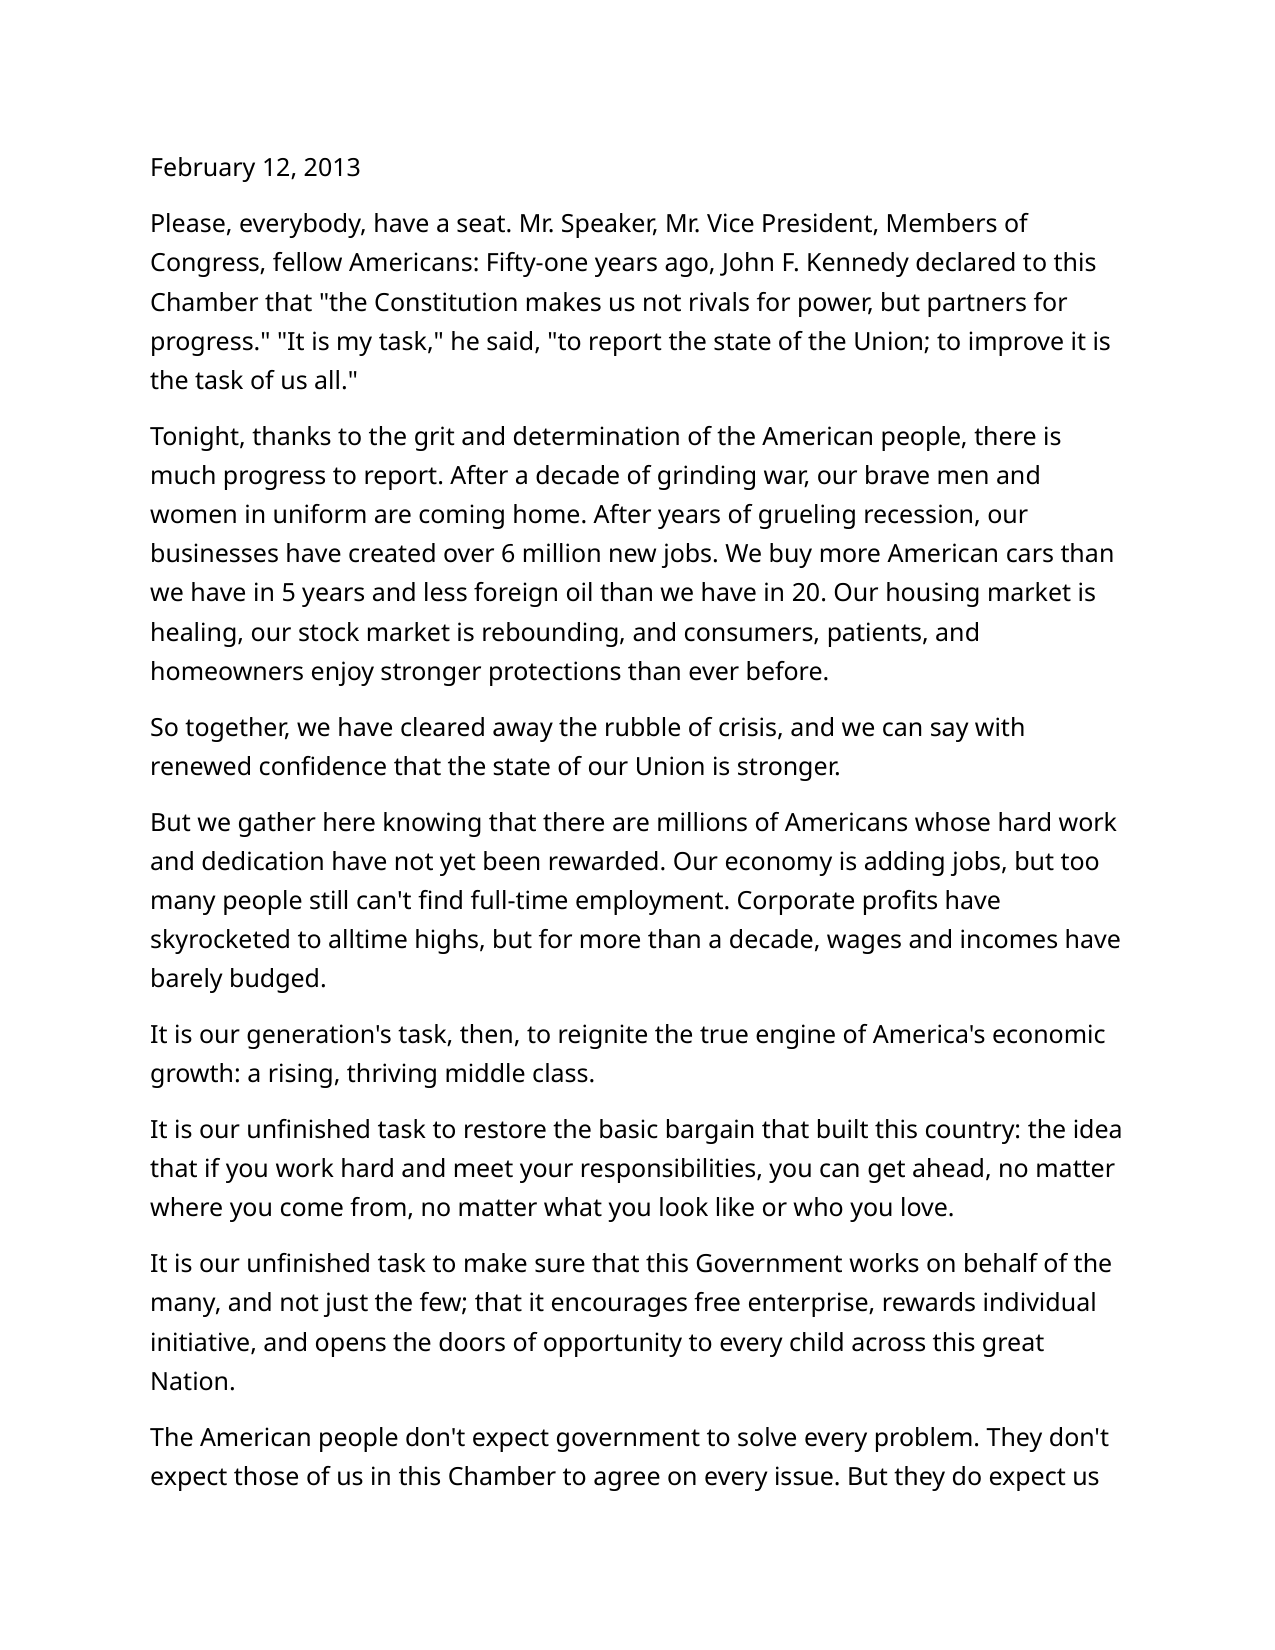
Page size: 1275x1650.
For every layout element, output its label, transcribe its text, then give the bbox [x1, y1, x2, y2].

text But we gather here knowing that there are millions of Americans whose hard work and dedication have not yet been rewarded. Our economy is adding jobs, but too many people still can't find full-time employment. Corporate profits have skyrocketed to alltime highs, but for more than a decade, wages and incomes have barely budged. [150, 804, 1125, 995]
text It is our generation's task, then, to reignite the true engine of America's economic growth: a rising, thriving middle class. [150, 1017, 1125, 1090]
text Tonight, thanks to the grit and determination of the American people, there is much progress to report. After a decade of grinding war, our brave men and women in uniform are coming home. After years of grueling recession, our businesses have created over 6 million new jobs. We buy more American cars than we have in 5 years and less foreign oil than we have in 20. Our housing market is healing, our stock market is rebounding, and consumers, patients, and homeowners enjoy stronger protections than ever before. [150, 418, 1125, 687]
text It is our unfinished task to make sure that this Government works on behalf of the many, and not just the few; that it encourages free enterprise, rewards individual initiative, and opens the doors of opportunity to every child across this great Nation. [150, 1246, 1125, 1397]
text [150, 1419, 1125, 1492]
text February 12, 2013 [150, 150, 1125, 184]
text It is our unfinished task to restore the basic bargain that built this country: the idea that if you work hard and meet your responsibilities, you can get ahead, no matter where you come from, no matter what you look like or who you love. [150, 1112, 1125, 1224]
text So together, we have cleared away the rubble of crisis, and we can say with renewed confidence that the state of our Union is stronger. [150, 709, 1125, 782]
text Please, everybody, have a seat. Mr. Speaker, Mr. Vice President, Members of Congress, fellow Americans: Fifty-one years ago, John F. Kennedy declared to this Chamber that "the Constitution makes us not rivals for power, but partners for progress." "It is my task," he said, "to report the state of the Union; to improve it is the task of us all." [150, 206, 1125, 397]
